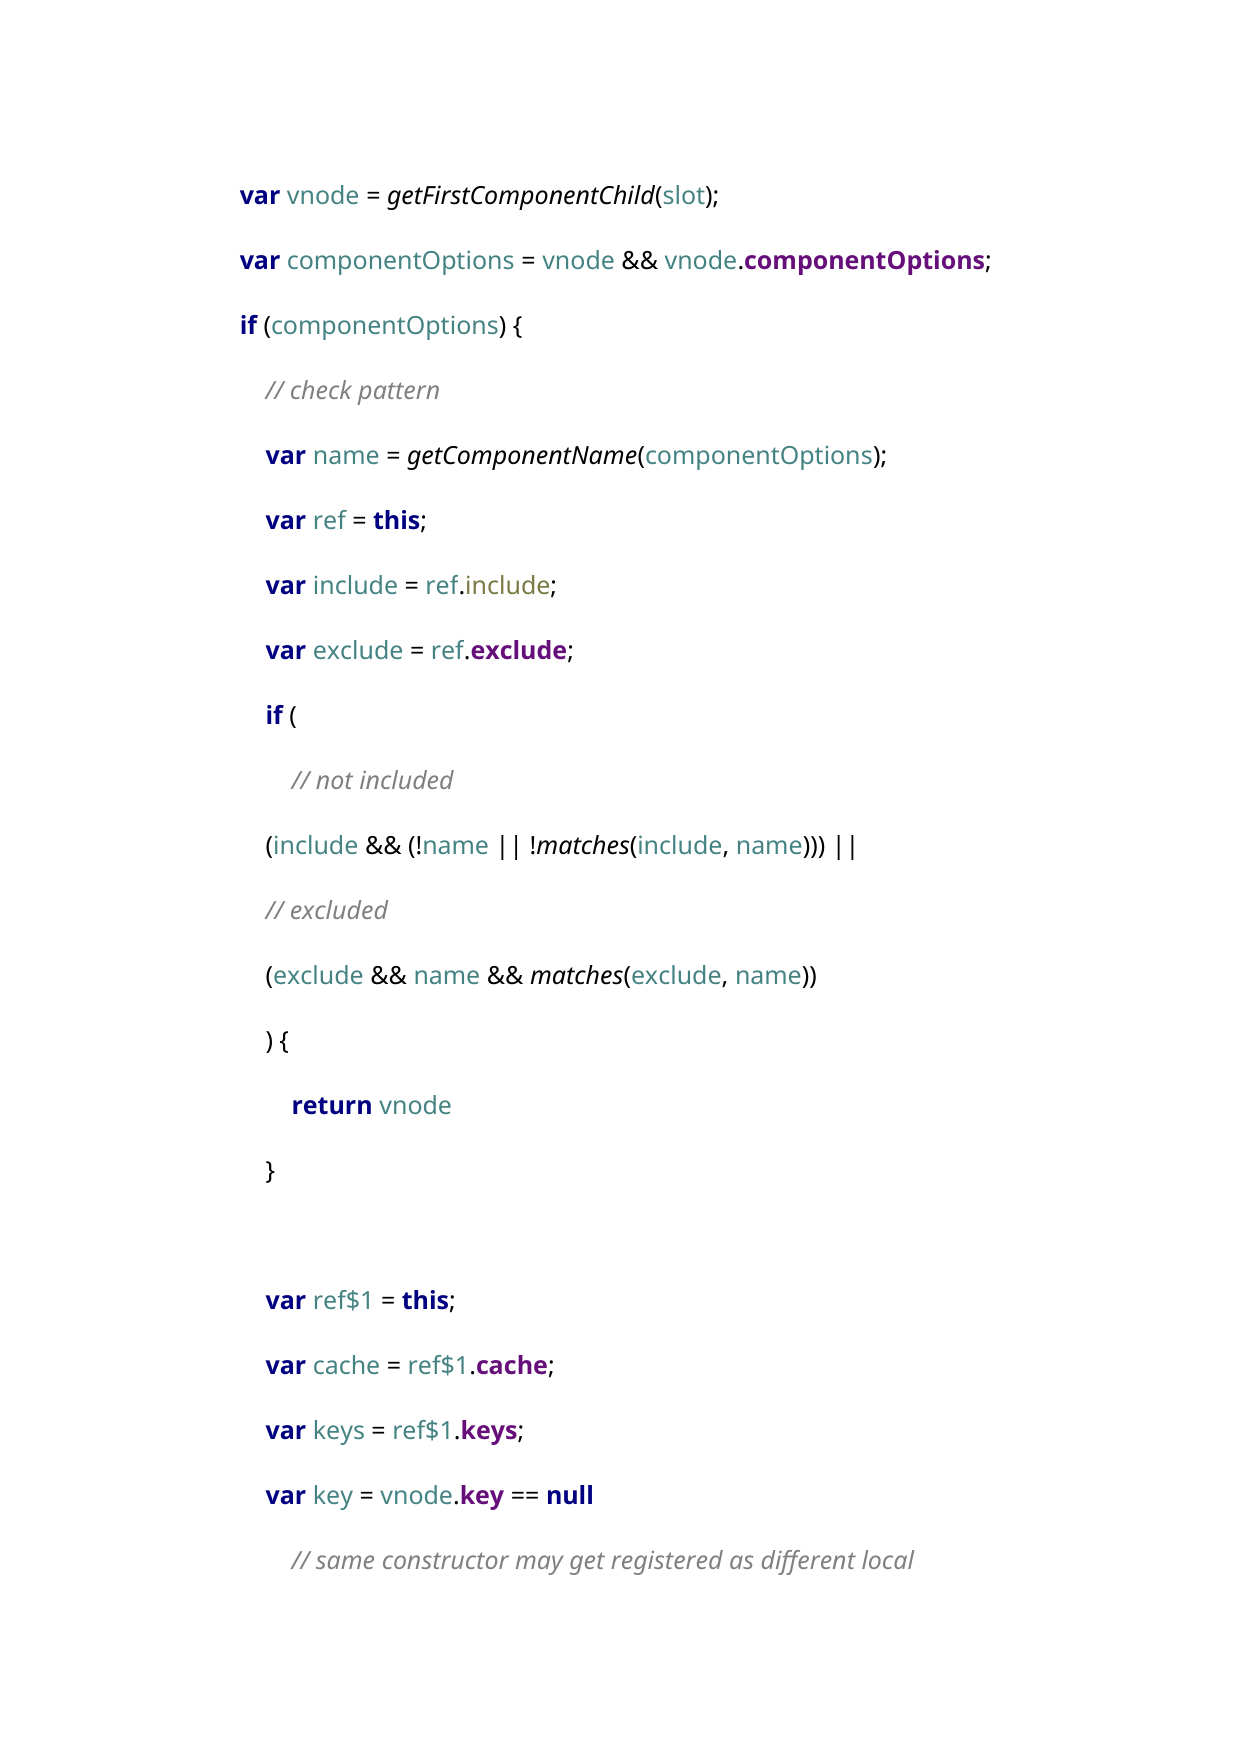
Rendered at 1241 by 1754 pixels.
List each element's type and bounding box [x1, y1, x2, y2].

text [187, 162, 1053, 1592]
